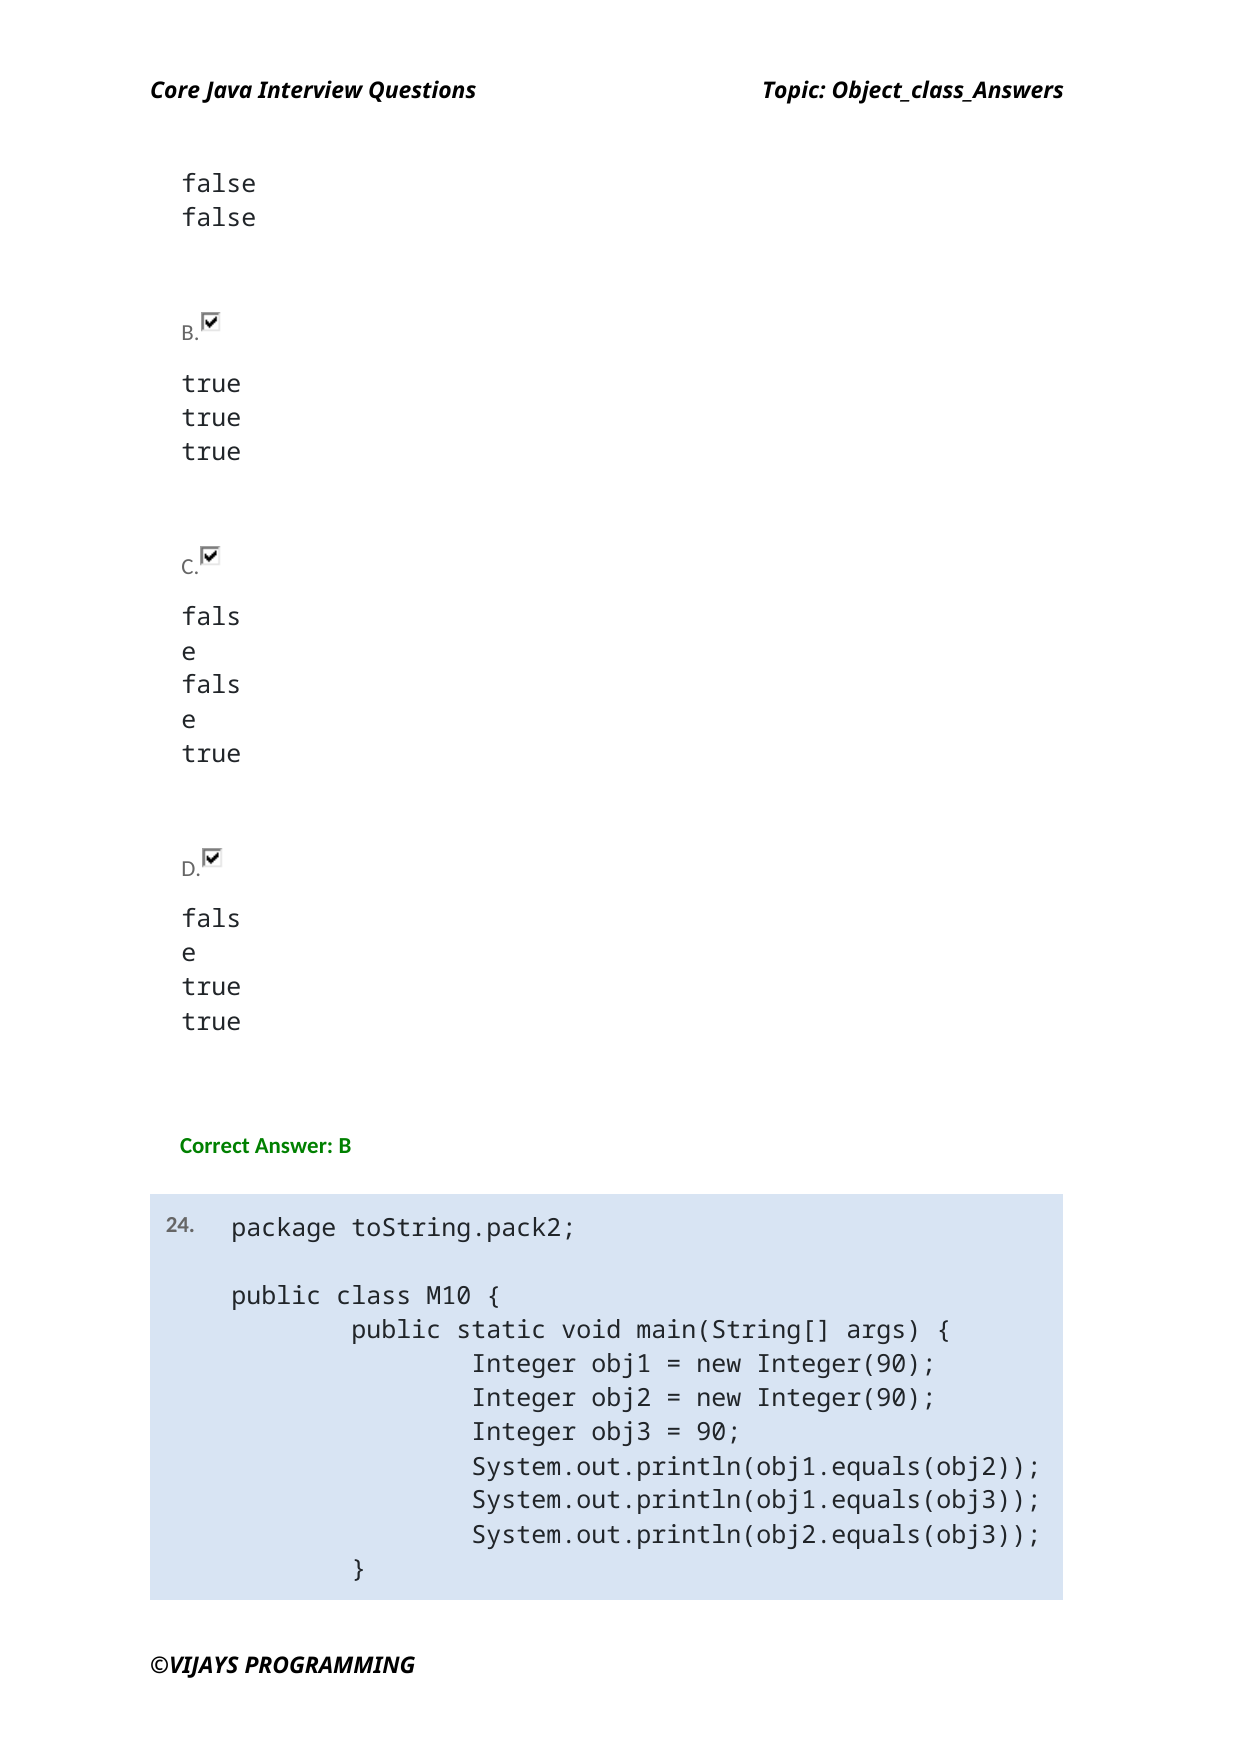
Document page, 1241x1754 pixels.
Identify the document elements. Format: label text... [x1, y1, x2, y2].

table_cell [216, 1194, 1063, 1600]
table_cell [150, 150, 1090, 1124]
table_cell 24. [150, 1194, 216, 1600]
table_cell Correct Answer: B [150, 1124, 1090, 1194]
